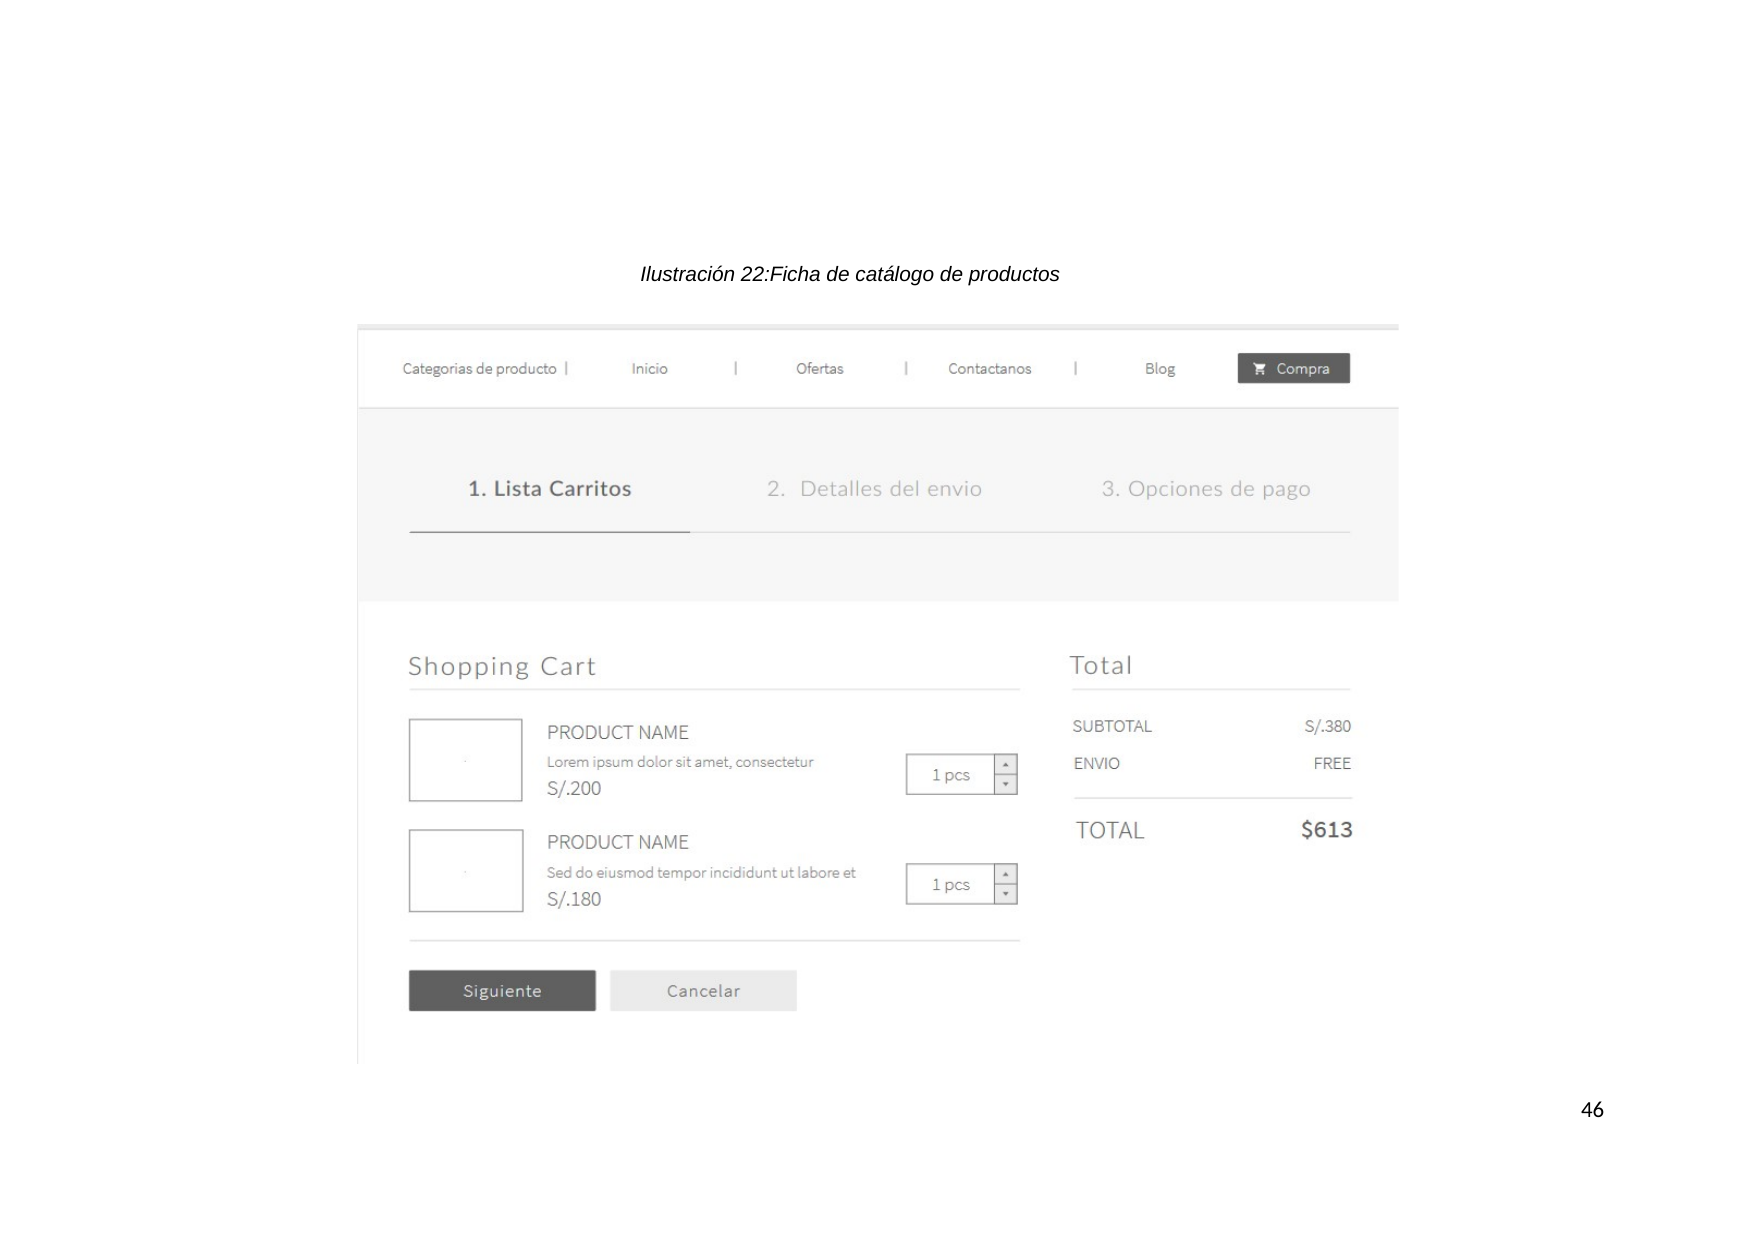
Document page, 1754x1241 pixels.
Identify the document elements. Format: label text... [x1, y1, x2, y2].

text Ilustración 22:Ficha de catálogo de productos [152, 262, 1543, 286]
picture [357, 324, 1399, 1064]
